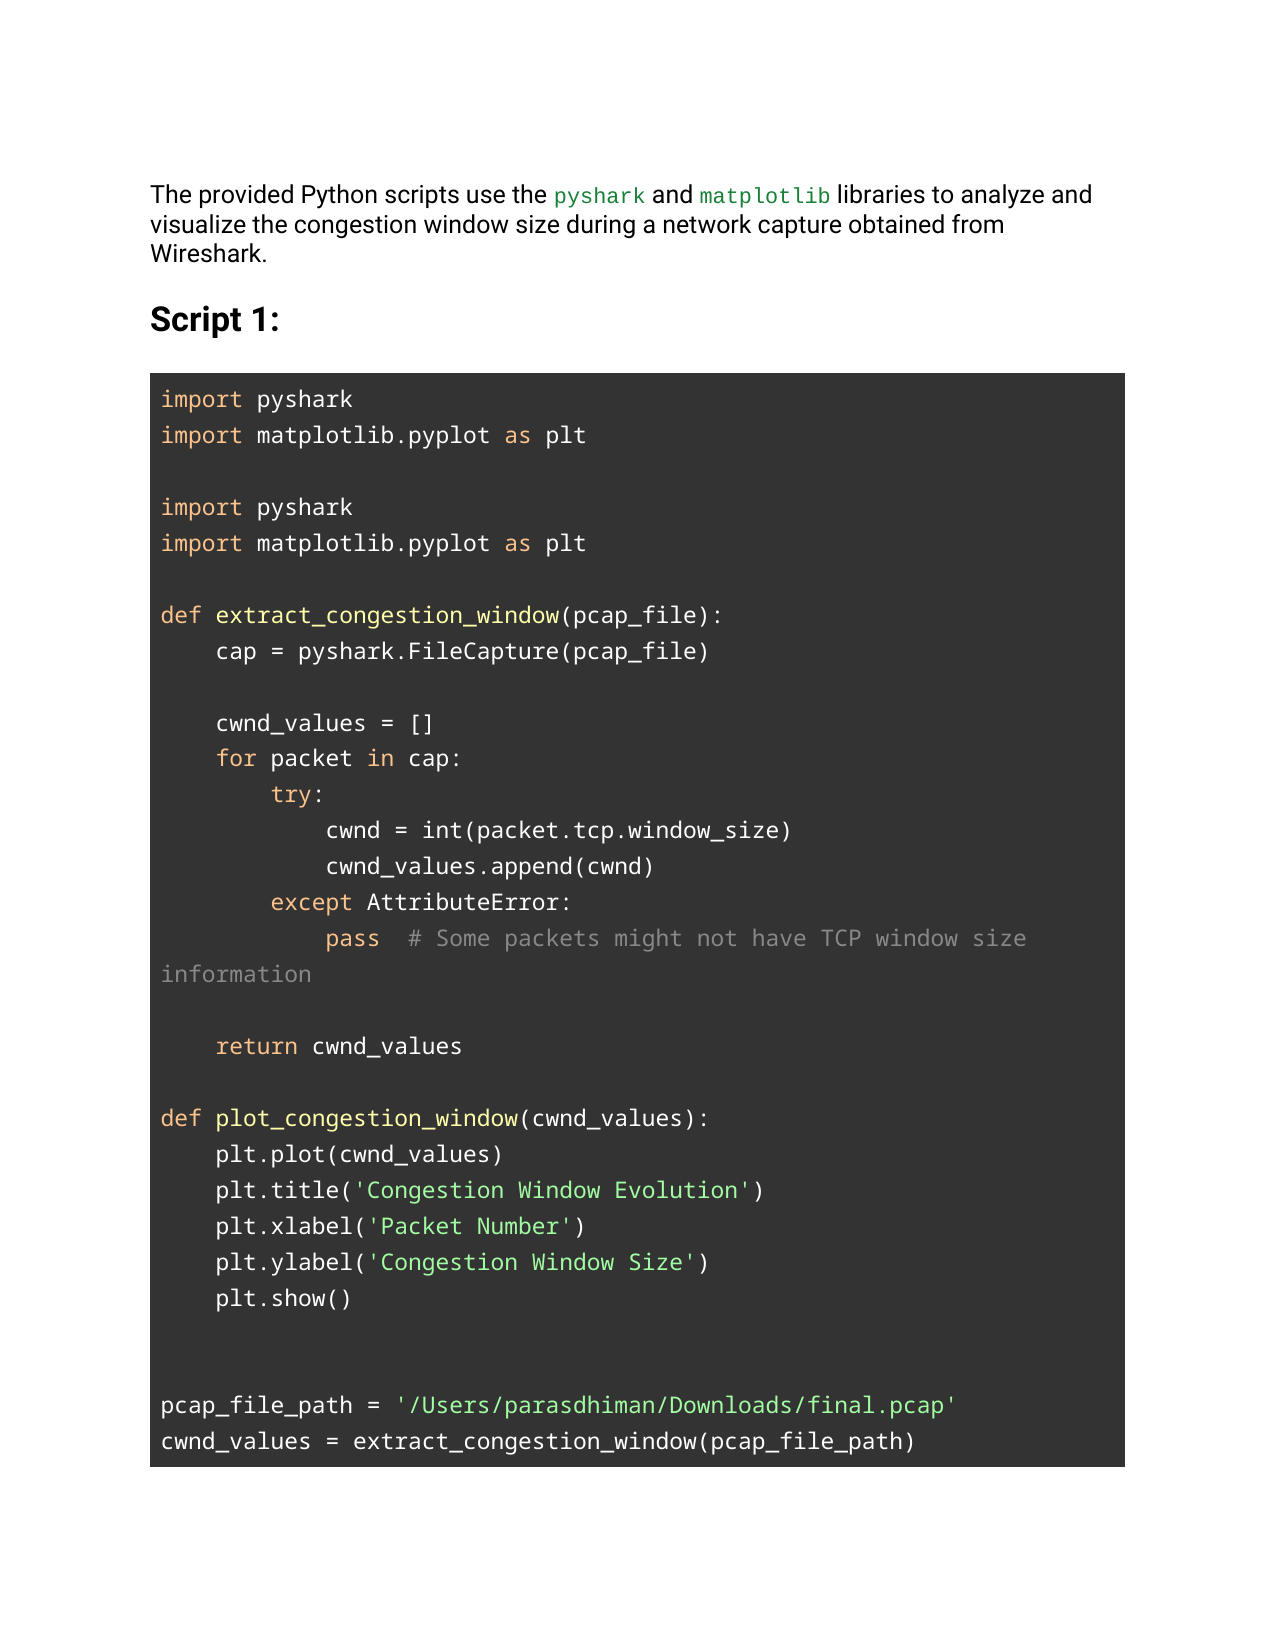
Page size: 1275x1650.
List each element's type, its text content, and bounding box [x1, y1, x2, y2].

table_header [150, 373, 1125, 1467]
text The provided Python scripts use the pyshark and matplotlib libraries to analyze and visualize the congestion window size during a network capture obtained from Wireshark. [150, 180, 1125, 268]
subtitle Script 1: [150, 300, 1125, 340]
